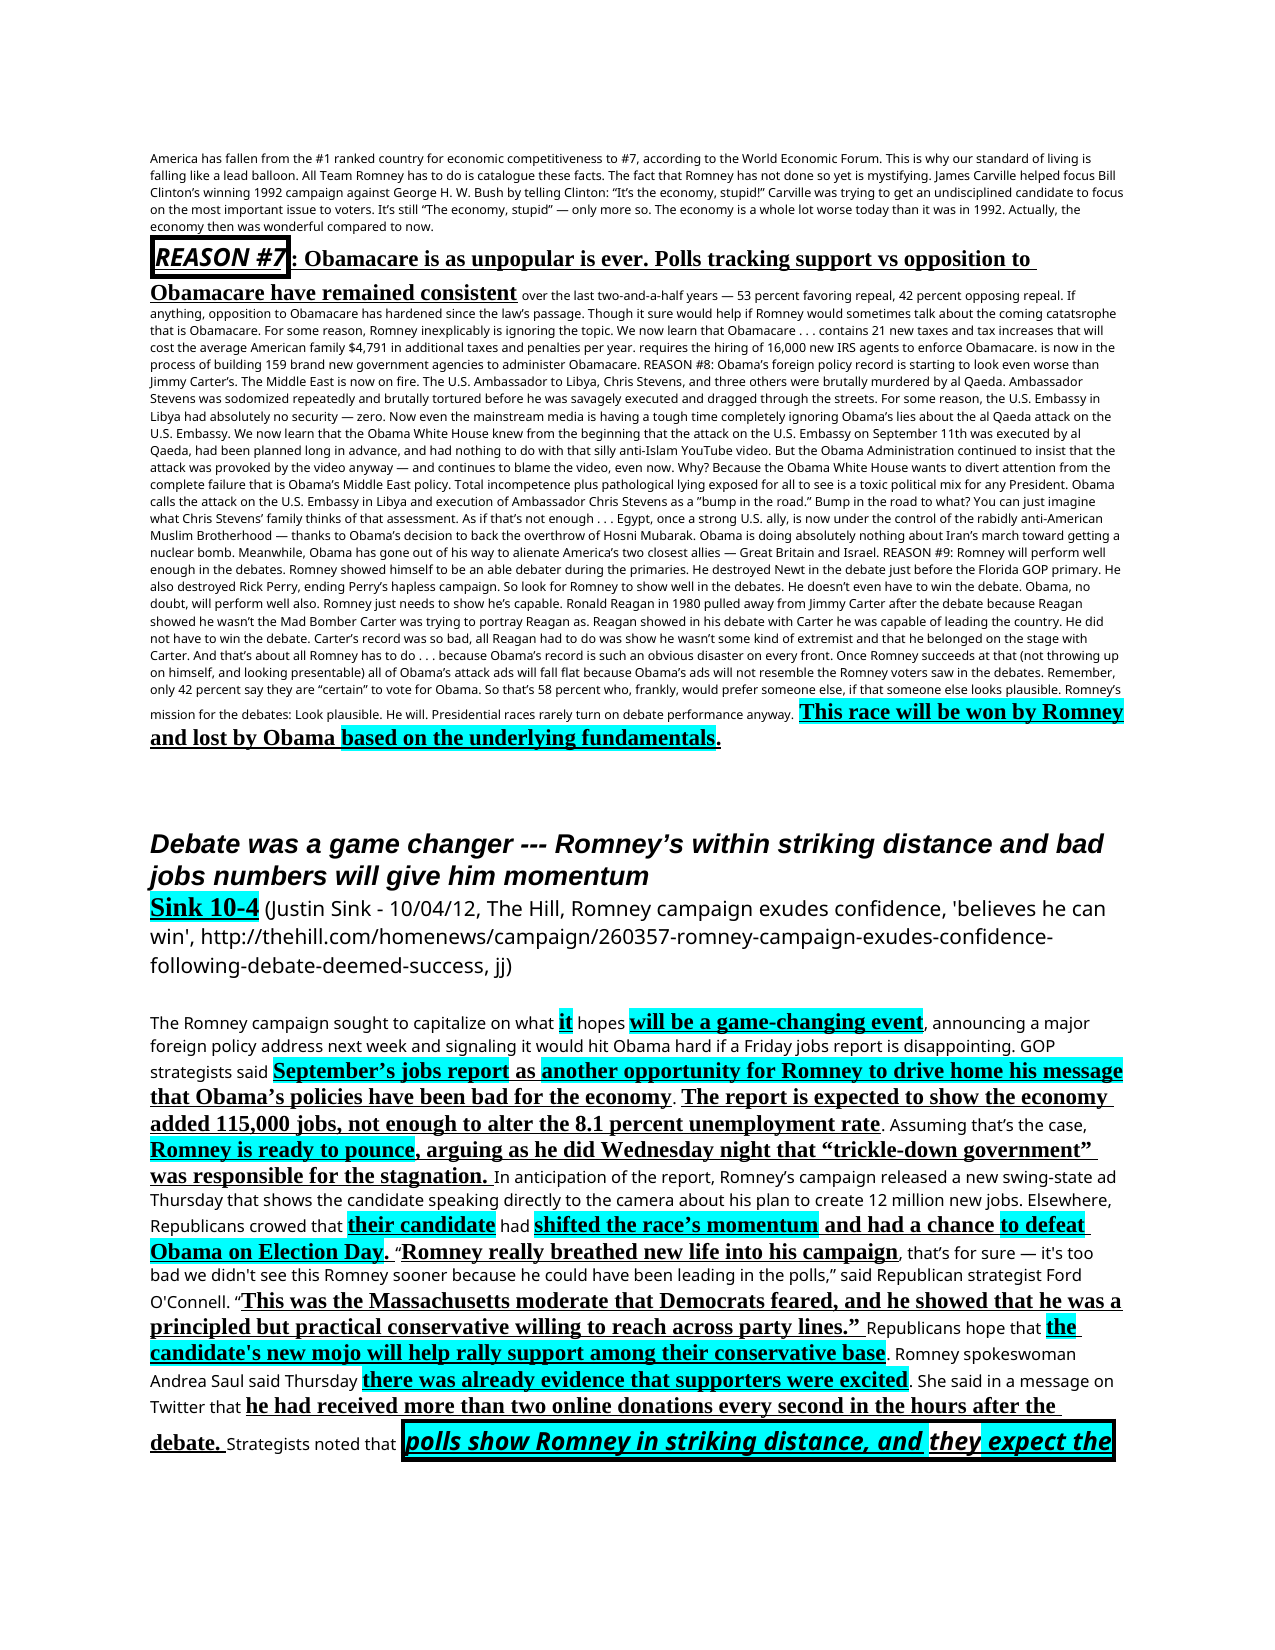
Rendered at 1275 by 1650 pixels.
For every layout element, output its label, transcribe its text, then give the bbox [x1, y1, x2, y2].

text REASON #7: Obamacare is as unpopular is ever. Polls tracking support vs opposition to Obamacare have remained consistent over the last two-and-a-half years — 53 percent favoring repeal, 42 percent opposing repeal. If anything, opposition to Obamacare has hardened since the law’s passage. Though it sure would help if Romney would sometimes talk about the coming catatsrophe that is Obamacare. For some reason, Romney inexplicably is ignoring the topic. We now learn that Obamacare . . . contains 21 new taxes and tax increases that will cost the average American family $4,791 in additional taxes and penalties per year. requires the hiring of 16,000 new IRS agents to enforce Obamacare. is now in the process of building 159 brand new government agencies to administer Obamacare. REASON #8: Obama’s foreign policy record is starting to look even worse than Jimmy Carter’s. The Middle East is now on fire. The U.S. Ambassador to Libya, Chris Stevens, and three others were brutally murdered by al Qaeda. Ambassador Stevens was sodomized repeatedly and brutally tortured before he was savagely executed and dragged through the streets. For some reason, the U.S. Embassy in Libya had absolutely no security — zero. Now even the mainstream media is having a tough time completely ignoring Obama’s lies about the al Qaeda attack on the U.S. Embassy. We now learn that the Obama White House knew from the beginning that the attack on the U.S. Embassy on September 11th was executed by al Qaeda, had been planned long in advance, and had nothing to do with that silly anti-Islam YouTube video. But the Obama Administration continued to insist that the attack was provoked by the video anyway — and continues to blame the video, even now. Why? Because the Obama White House wants to divert attention from the complete failure that is Obama’s Middle East policy. Total incompetence plus pathological lying exposed for all to see is a toxic political mix for any President. Obama calls the attack on the U.S. Embassy in Libya and execution of Ambassador Chris Stevens as a ”bump in the road.” Bump in the road to what? You can just imagine what Chris Stevens’ family thinks of that assessment. As if that’s not enough . . . Egypt, once a strong U.S. ally, is now under the control of the rabidly anti-American Muslim Brotherhood — thanks to Obama’s decision to back the overthrow of Hosni Mubarak. Obama is doing absolutely nothing about Iran’s march toward getting a nuclear bomb. Meanwhile, Obama has gone out of his way to alienate America’s two closest allies — Great Britain and Israel. REASON #9: Romney will perform well enough in the debates. Romney showed himself to be an able debater during the primaries. He destroyed Newt in the debate just before the Florida GOP primary. He also destroyed Rick Perry, ending Perry’s hapless campaign. So look for Romney to show well in the debates. He doesn’t even have to win the debate. Obama, no doubt, will perform well also. Romney just needs to show he’s capable. Ronald Reagan in 1980 pulled away from Jimmy Carter after the debate because Reagan showed he wasn’t the Mad Bomber Carter was trying to portray Reagan as. Reagan showed in his debate with Carter he was capable of leading the country. He did not have to win the debate. Carter’s record was so bad, all Reagan had to do was show he wasn’t some kind of extremist and that he belonged on the stage with Carter. And that’s about all Romney has to do . . . because Obama’s record is such an obvious disaster on every front. Once Romney succeeds at that (not throwing up on himself, and looking presentable) all of Obama’s attack ads will fall flat because Obama’s ads will not resemble the Romney voters saw in the debates. Remember, only 42 percent say they are “certain” to vote for Obama. So that’s 58 percent who, frankly, would prefer someone else, if that someone else looks plausible. Romney’s mission for the debates: Look plausible. He will. Presidential races rarely turn on debate performance anyway. This race will be won by Romney and lost by Obama based on the underlying fundamentals. [150, 235, 1125, 751]
text Debate was a game changer --- Romney’s within striking distance and bad jobs numbers will give him momentum [150, 828, 1125, 891]
text Sink 10-4 (Justin Sink - 10/04/12, The Hill, Romney campaign exudes confidence, 'believes he can win', http://thehill.com/homenews/campaign/260357-romney-campaign-exudes-confidence-following-debate-deemed-success, jj) [150, 891, 1125, 979]
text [150, 150, 1125, 235]
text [150, 1008, 1125, 1462]
